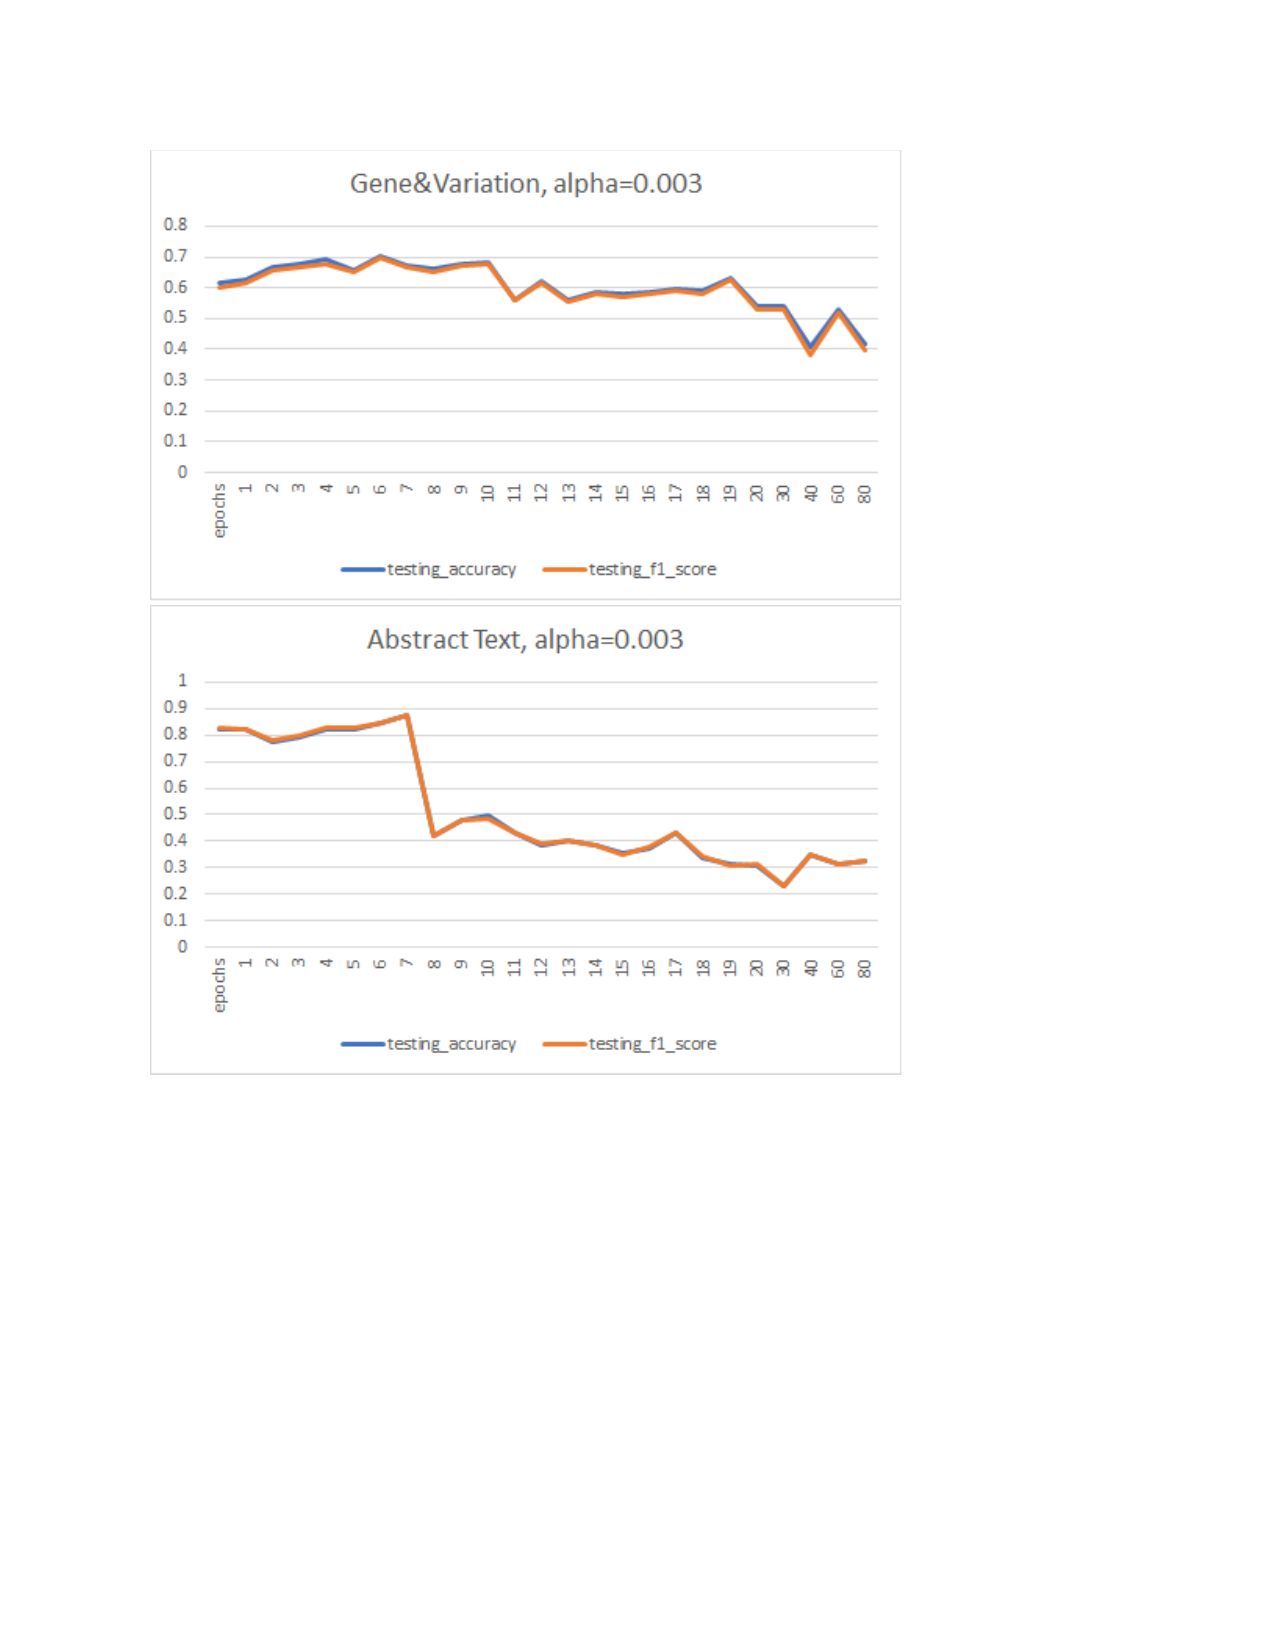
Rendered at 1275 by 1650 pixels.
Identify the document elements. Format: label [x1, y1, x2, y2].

picture [150, 150, 902, 602]
picture [150, 605, 902, 1075]
